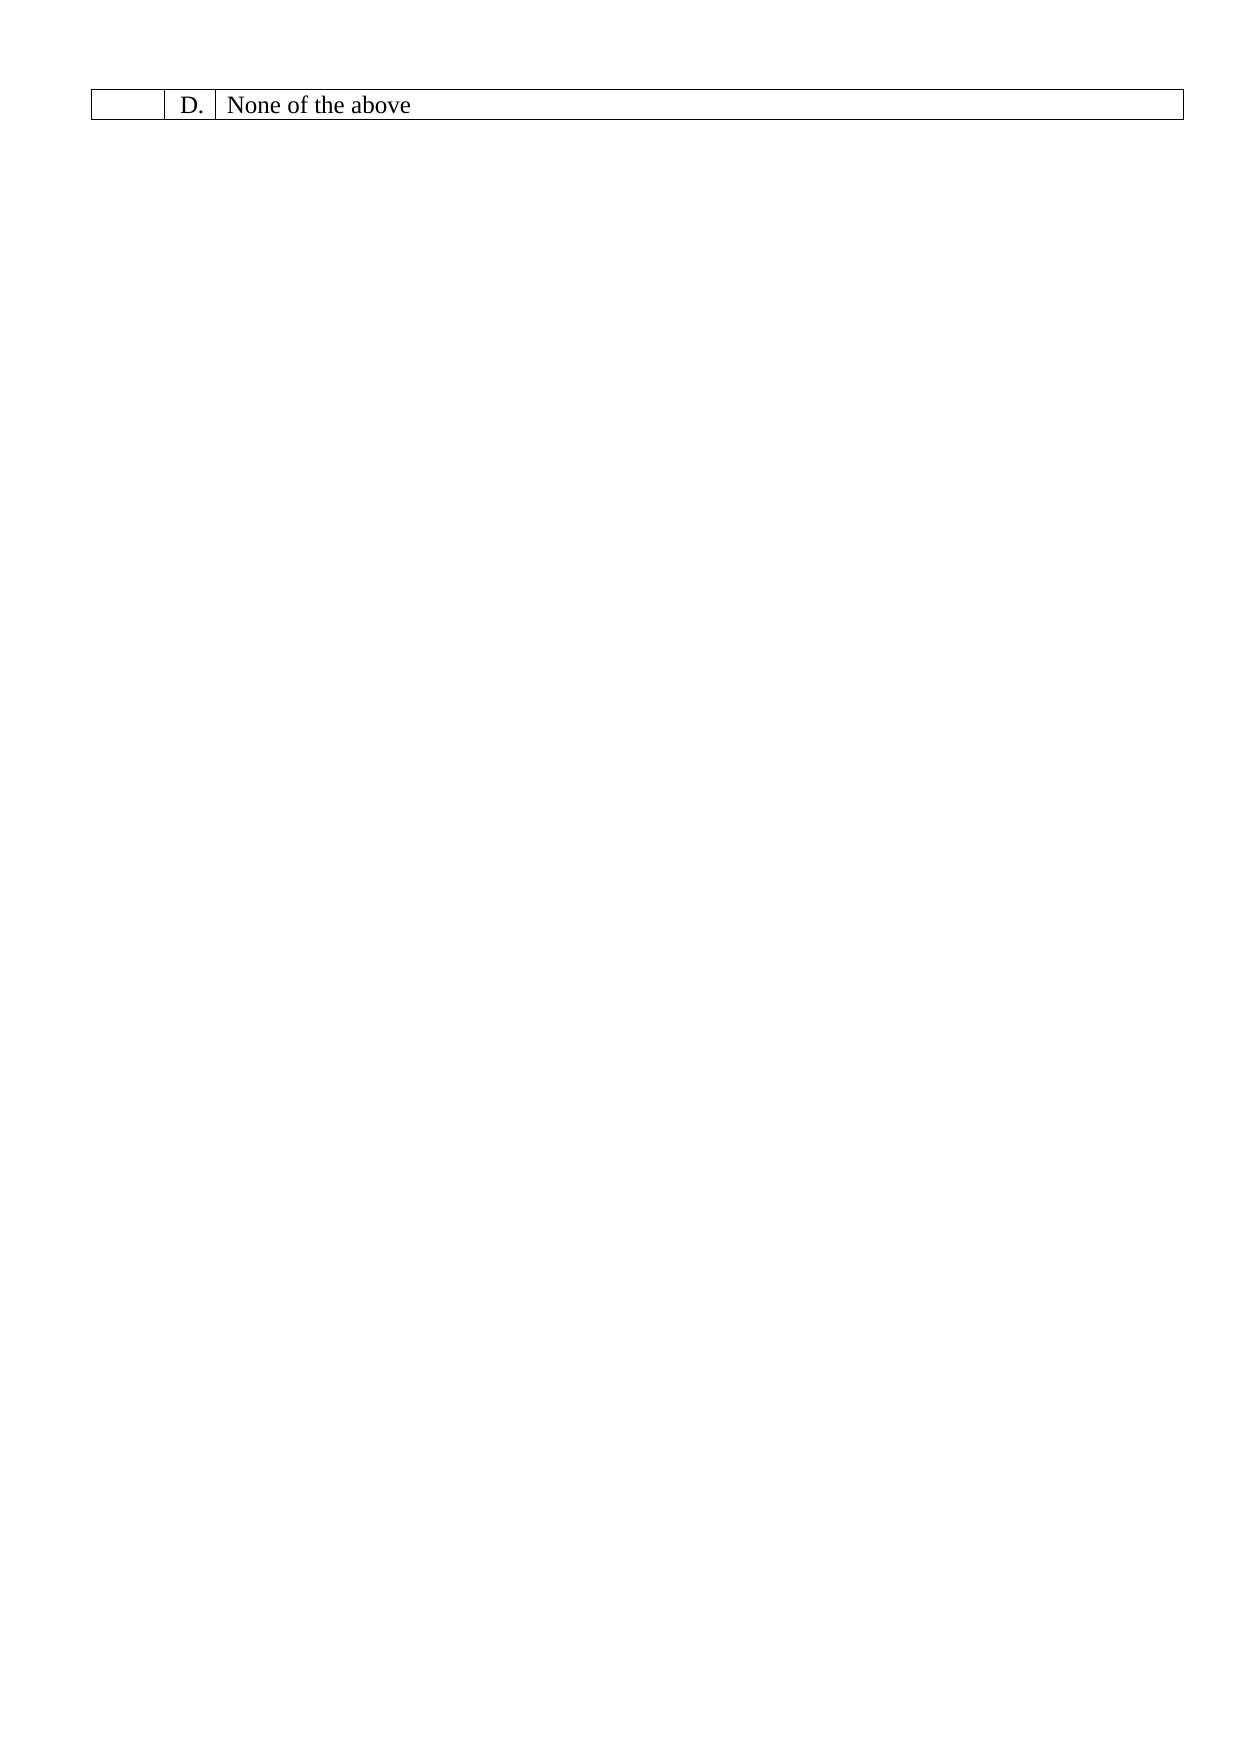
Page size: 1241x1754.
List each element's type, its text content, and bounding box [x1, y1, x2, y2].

table_cell [92, 90, 164, 118]
table_cell D. [165, 90, 215, 118]
table_cell None of the above [216, 90, 1183, 118]
